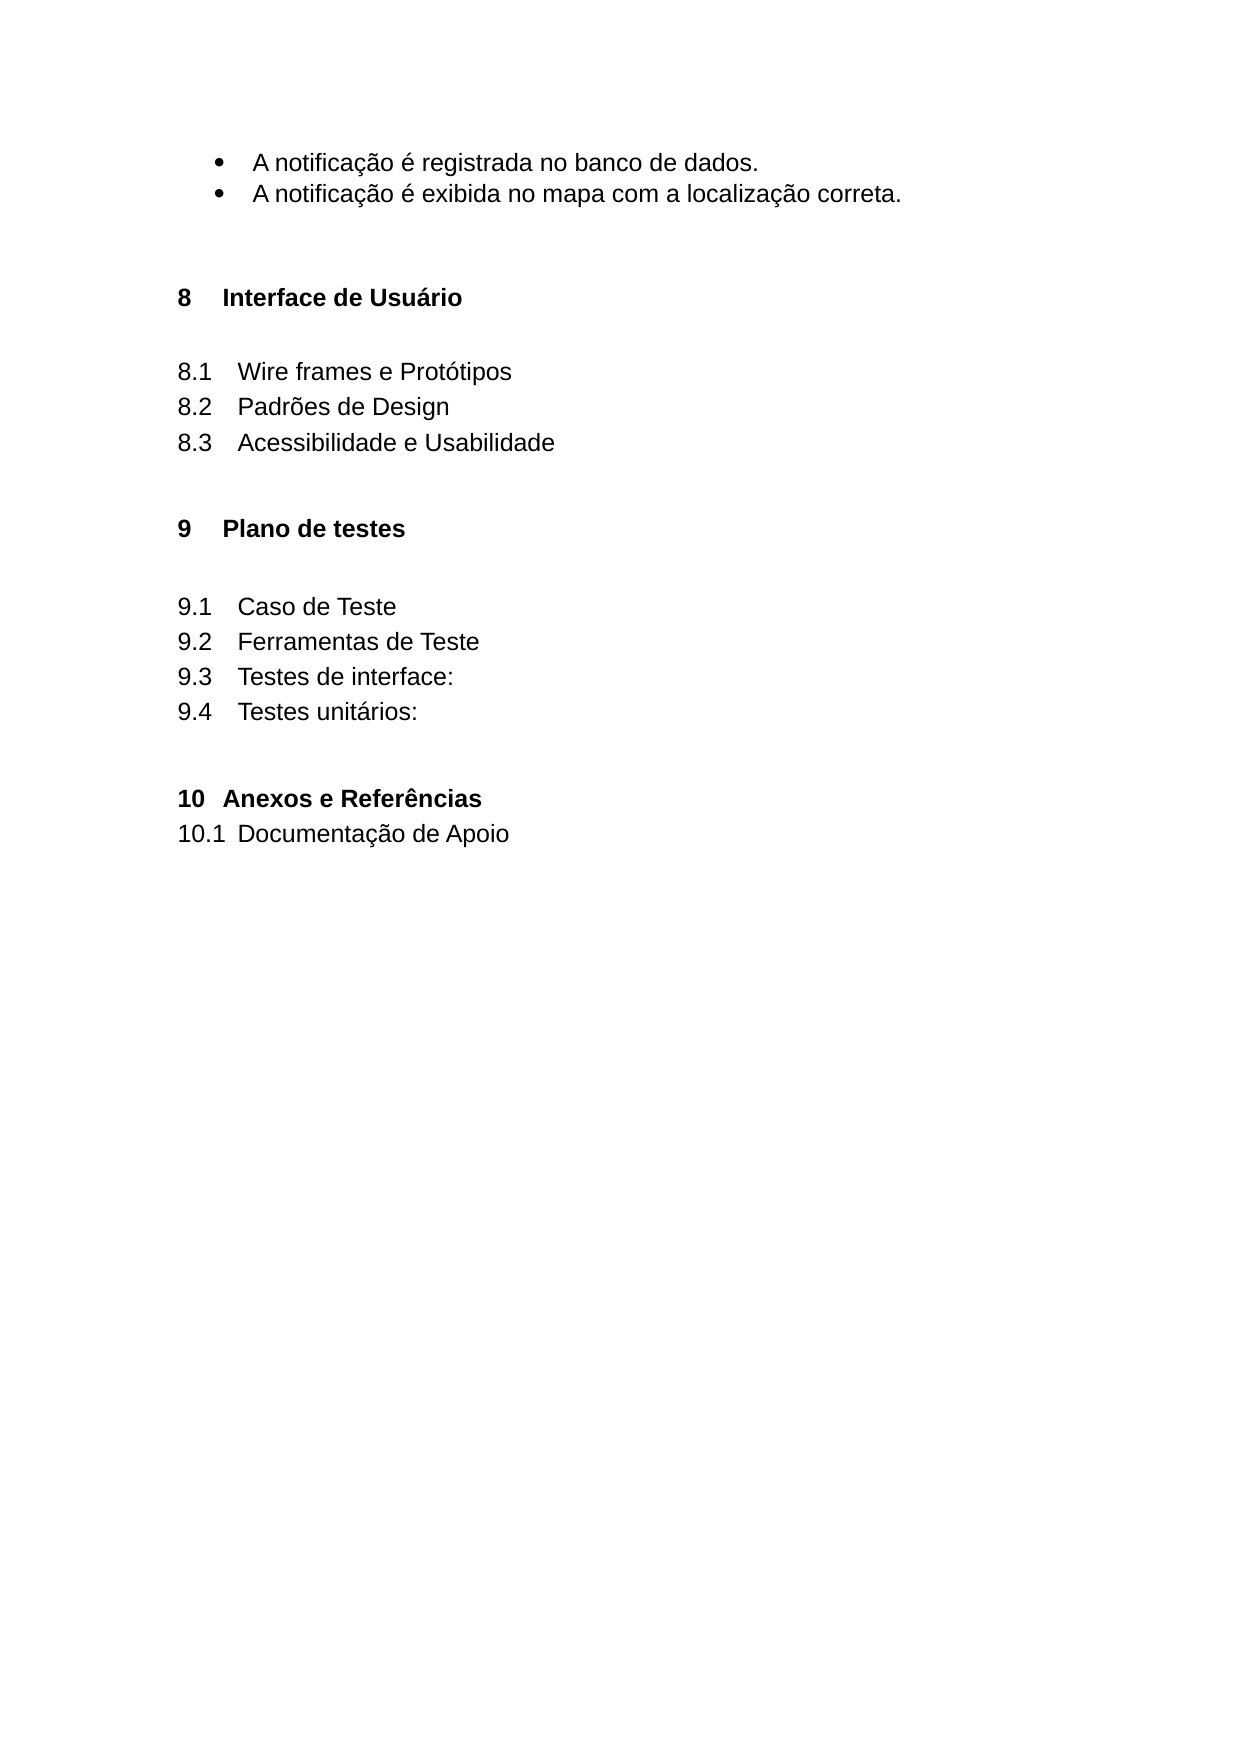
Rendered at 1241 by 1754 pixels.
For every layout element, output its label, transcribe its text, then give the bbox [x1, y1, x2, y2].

subtitle Anexos e Referências [177, 784, 1063, 812]
subtitle Ferramentas de Teste [177, 627, 1063, 656]
list A notificação é registrada no banco de dados. [215, 148, 1063, 176]
list A notificação é exibida no mapa com a localização correta. [215, 179, 1063, 208]
subtitle Testes unitários: [177, 697, 1063, 726]
subtitle Documentação de Apoio [177, 819, 1063, 848]
subtitle Testes de interface: [177, 662, 1063, 691]
subtitle Interface de Usuário [177, 283, 1063, 311]
subtitle Padrões de Design [177, 392, 1063, 421]
subtitle Wire frames e Protótipos [177, 357, 1063, 386]
subtitle Caso de Teste [177, 592, 1063, 621]
subtitle Acessibilidade e Usabilidade [177, 428, 1063, 456]
subtitle Plano de testes [177, 514, 1063, 543]
